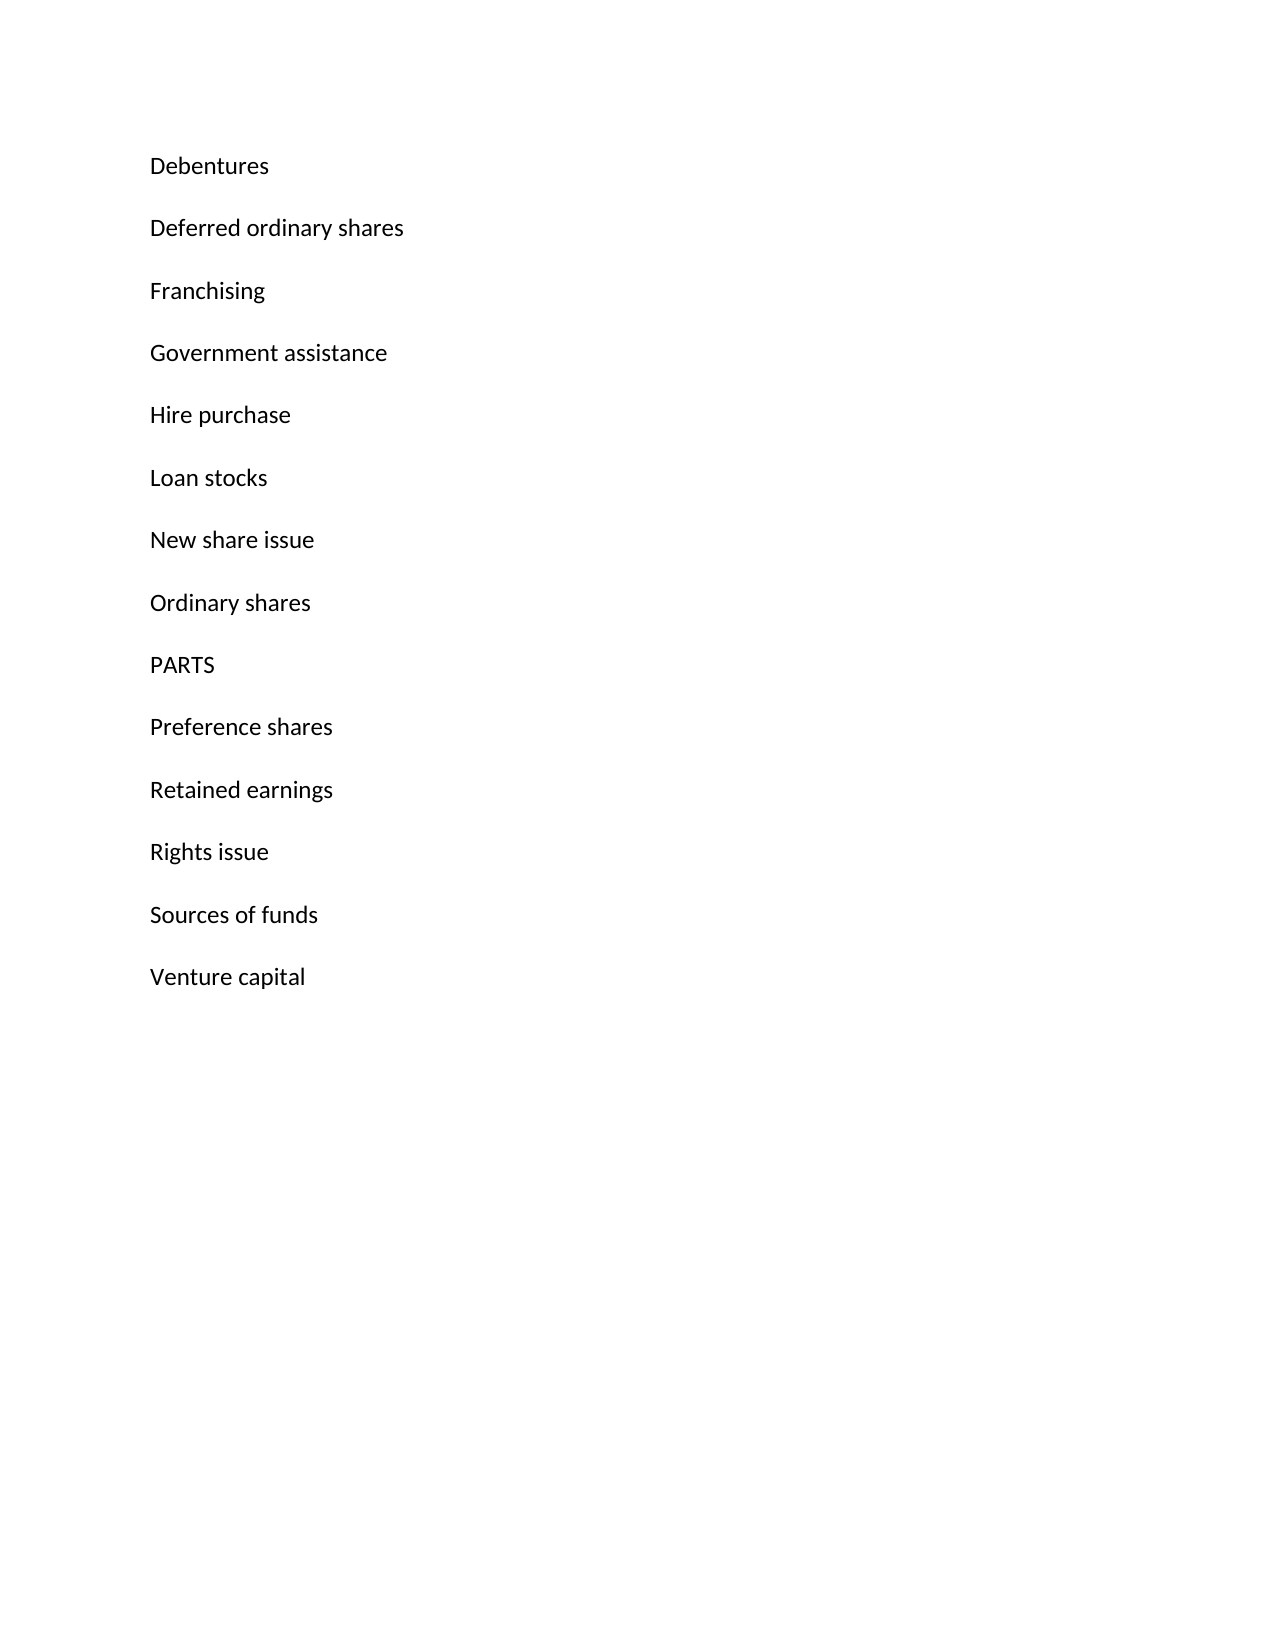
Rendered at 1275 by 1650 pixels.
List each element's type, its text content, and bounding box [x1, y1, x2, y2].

text Preference shares [150, 712, 1125, 742]
text Hire purchase [150, 399, 1125, 430]
text Retained earnings [150, 774, 1125, 804]
text Franchising [150, 275, 1125, 305]
text Debentures [150, 150, 1125, 181]
text Sources of funds [150, 899, 1125, 929]
text PARTS [150, 649, 1125, 680]
text Rights issue [150, 836, 1125, 867]
text Venture capital [150, 961, 1125, 992]
text Loan stocks [150, 462, 1125, 492]
text Deferred ordinary shares [150, 212, 1125, 243]
text Ordinary shares [150, 587, 1125, 617]
text Government assistance [150, 337, 1125, 368]
text New share issue [150, 524, 1125, 555]
